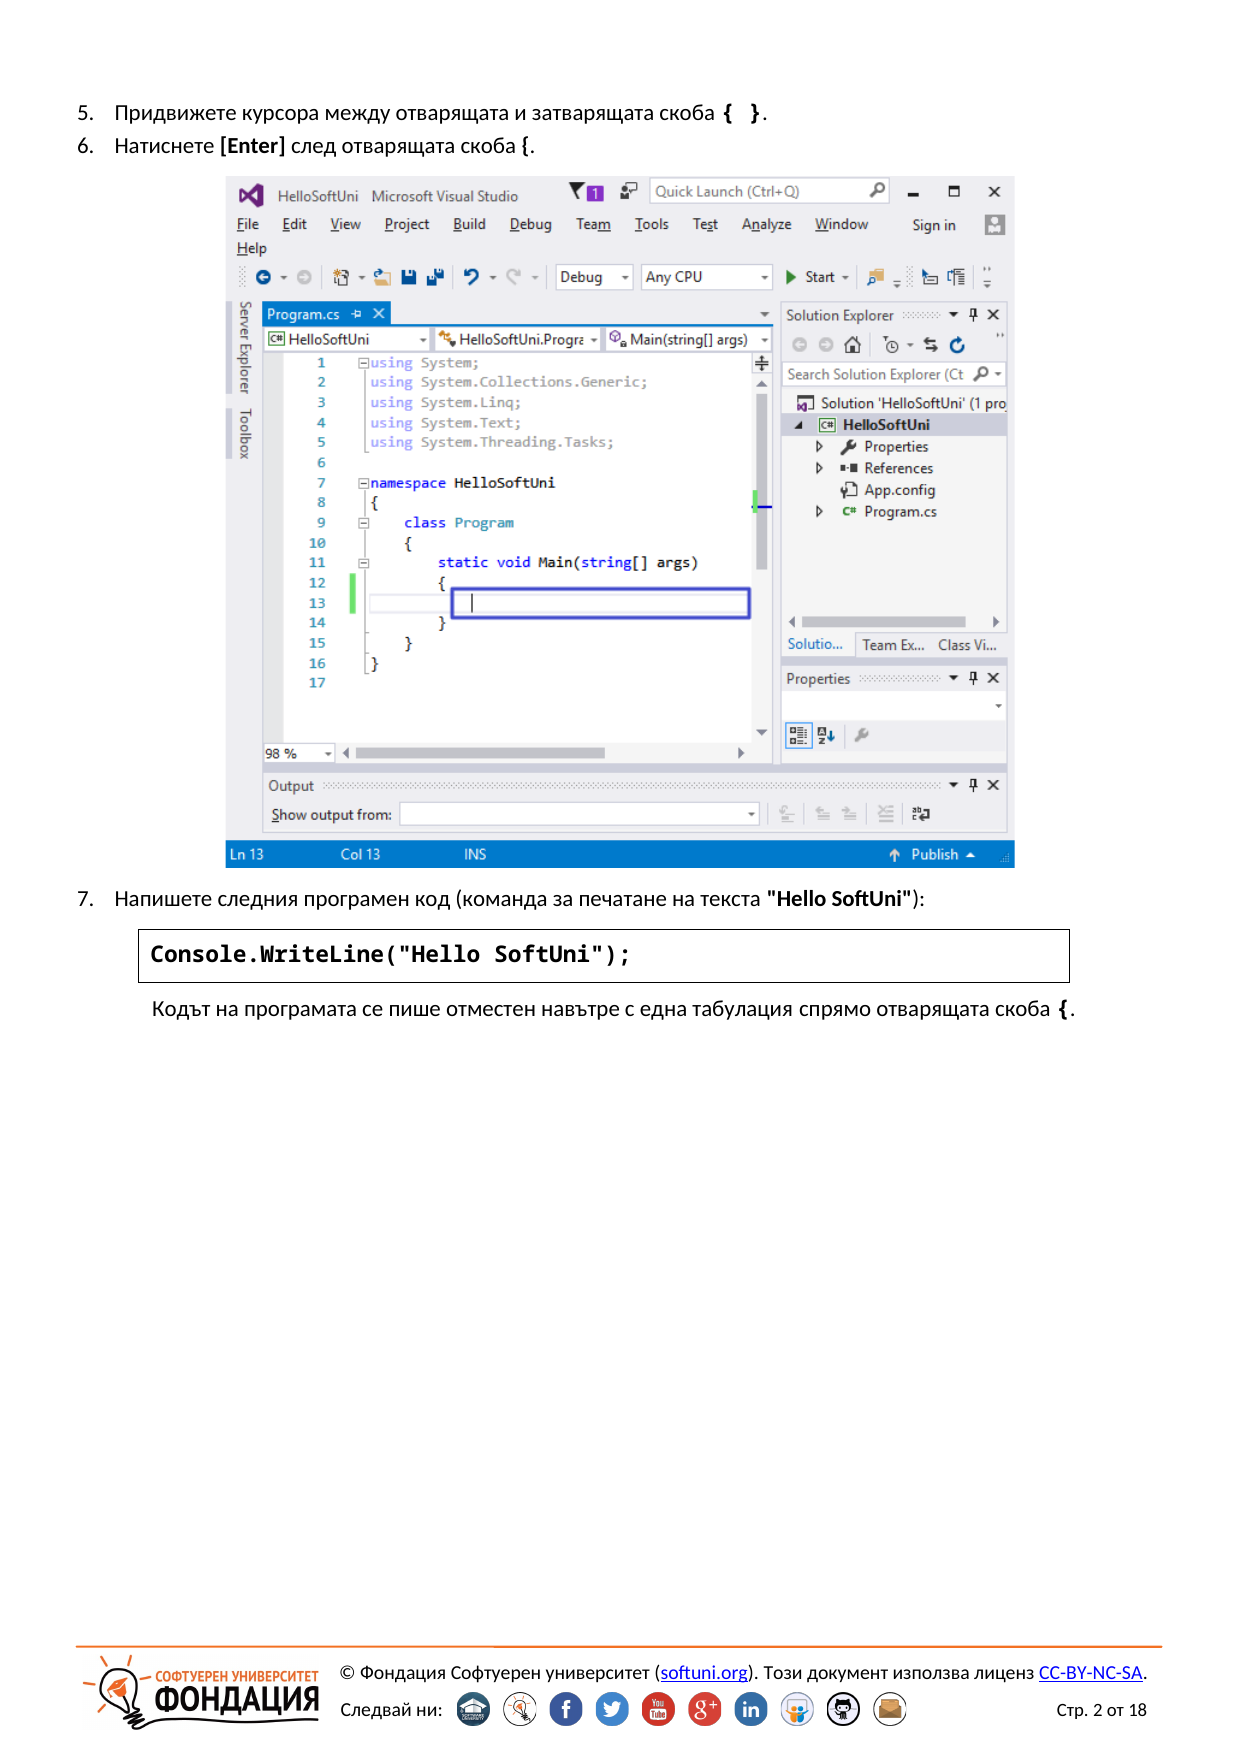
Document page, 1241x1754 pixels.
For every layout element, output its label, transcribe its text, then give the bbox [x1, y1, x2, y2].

picture [549, 1692, 583, 1726]
picture [82, 1654, 319, 1730]
picture [873, 1692, 907, 1726]
list Напишете следния програмен код (команда за печатане на текста "Hello SoftUni"): [77, 884, 1163, 912]
picture [780, 1692, 814, 1726]
picture [457, 1692, 490, 1726]
list Натиснете [Enter] след отварящата скоба {. [77, 131, 1163, 159]
picture [503, 1692, 537, 1726]
picture [827, 1692, 860, 1726]
picture [595, 1692, 629, 1726]
table_header Console.WriteLine("Hello SoftUni"); [139, 930, 1069, 982]
picture [642, 1692, 675, 1726]
picture [688, 1692, 722, 1726]
list Придвижете курсора между отварящата и затварящата скоба { }. [77, 95, 1163, 127]
picture [734, 1692, 768, 1726]
picture [225, 176, 1015, 868]
text Кодът на програмата се пише отместен навътре с една табулация спрямо отварящата скоба {. [77, 992, 1163, 1023]
